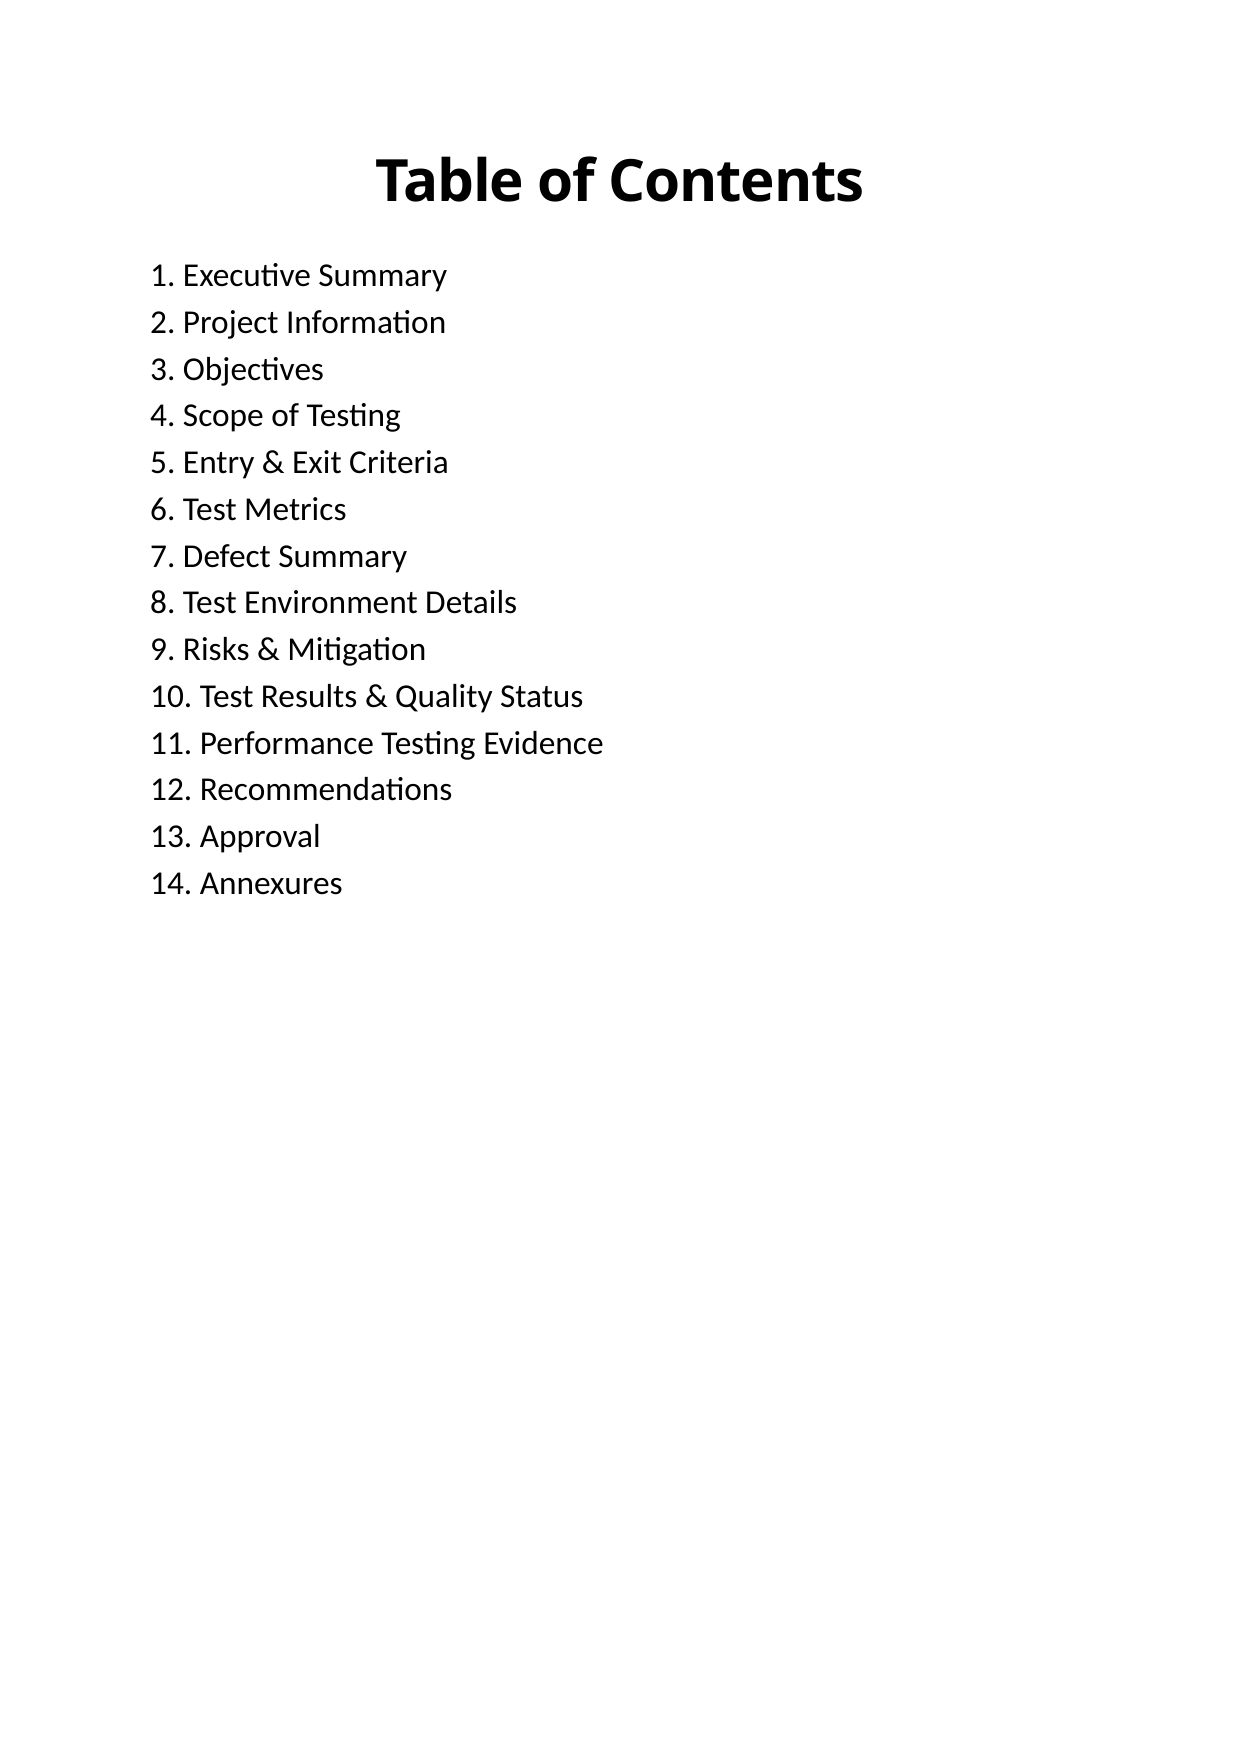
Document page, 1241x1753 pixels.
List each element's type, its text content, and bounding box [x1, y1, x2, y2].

text 4. Scope of Testing [150, 394, 1090, 435]
text 9. Risks & Mitigation [150, 628, 1090, 669]
text 7. Defect Summary [150, 534, 1090, 575]
title Table of Contents [150, 139, 1090, 219]
text 11. Performance Testing Evidence [150, 722, 1090, 762]
text 6. Test Metrics [150, 488, 1090, 528]
text 12. Recommendations [150, 768, 1090, 809]
text 5. Entry & Exit Criteria [150, 441, 1090, 482]
text 13. Approval [150, 815, 1090, 856]
text 8. Test Environment Details [150, 581, 1090, 622]
text 10. Test Results & Quality Status [150, 675, 1090, 716]
text 3. Objectives [150, 347, 1090, 388]
text 2. Project Information [150, 301, 1090, 341]
text 1. Executive Summary [150, 254, 1090, 295]
text 14. Annexures [150, 862, 1090, 903]
